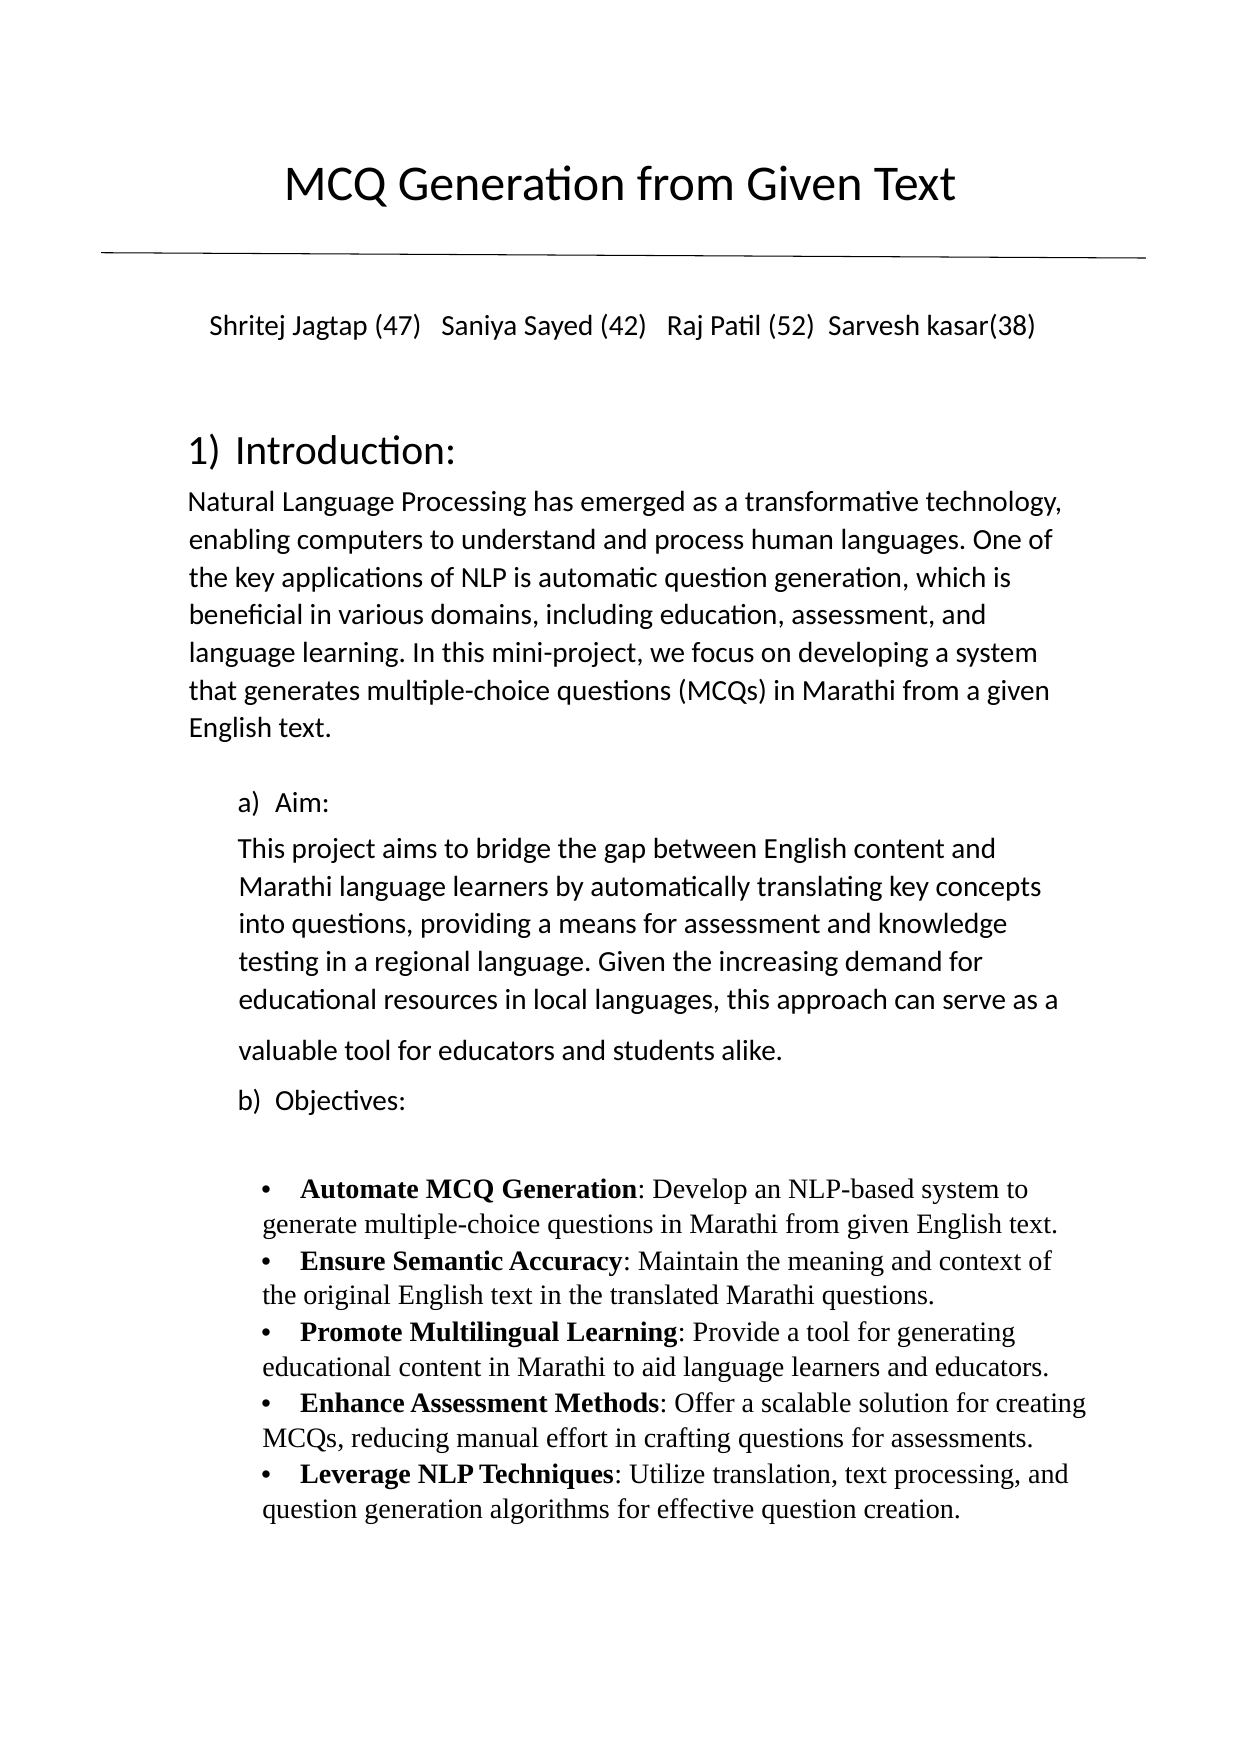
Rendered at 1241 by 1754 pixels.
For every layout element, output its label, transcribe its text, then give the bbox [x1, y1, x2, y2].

list Promote Multilingual Learning: Provide a tool for generating educational content in Marathi to aid language learners and educators. [261, 1315, 1091, 1382]
text This project aims to bridge the gap between English content and Marathi language learners by automatically translating key concepts into questions, providing a means for assessment and knowledge testing in a regional language. Given the increasing demand for educational resources in local languages, this approach can serve as a valuable tool for educators and students alike. [237, 830, 1090, 1071]
list Ensure Semantic Accuracy: Maintain the meaning and context of the original English text in the translated Marathi questions. [261, 1243, 1091, 1311]
list Leverage NLP Techniques: Utilize translation, text processing, and question generation algorithms for effective question creation. [261, 1457, 1091, 1524]
text Shritej Jagtap (47) Saniya Sayed (42) Raj Patil (52) Sarvesh kasar(38) [150, 307, 1091, 343]
list Enhance Assessment Methods: Offer a scalable solution for creating MCQs, reducing manual effort in crafting questions for assessments. [261, 1386, 1091, 1453]
list Introduction: [187, 424, 1091, 474]
list Objectives: [237, 1082, 1090, 1118]
text MCQ Generation from Given Text [150, 152, 1090, 213]
list Aim: [237, 772, 1090, 823]
text Natural Language Processing has emerged as a transformative technology, enabling computers to understand and process human languages. One of the key applications of NLP is automatic question generation, which is beneficial in various domains, including education, assessment, and language learning. In this mini-project, we focus on developing a system that generates multiple-choice questions (MCQs) in Marathi from a given English text. [187, 483, 1090, 745]
list Automate MCQ Generation: Develop an NLP-based system to generate multiple-choice questions in Marathi from given English text. [261, 1172, 1091, 1239]
